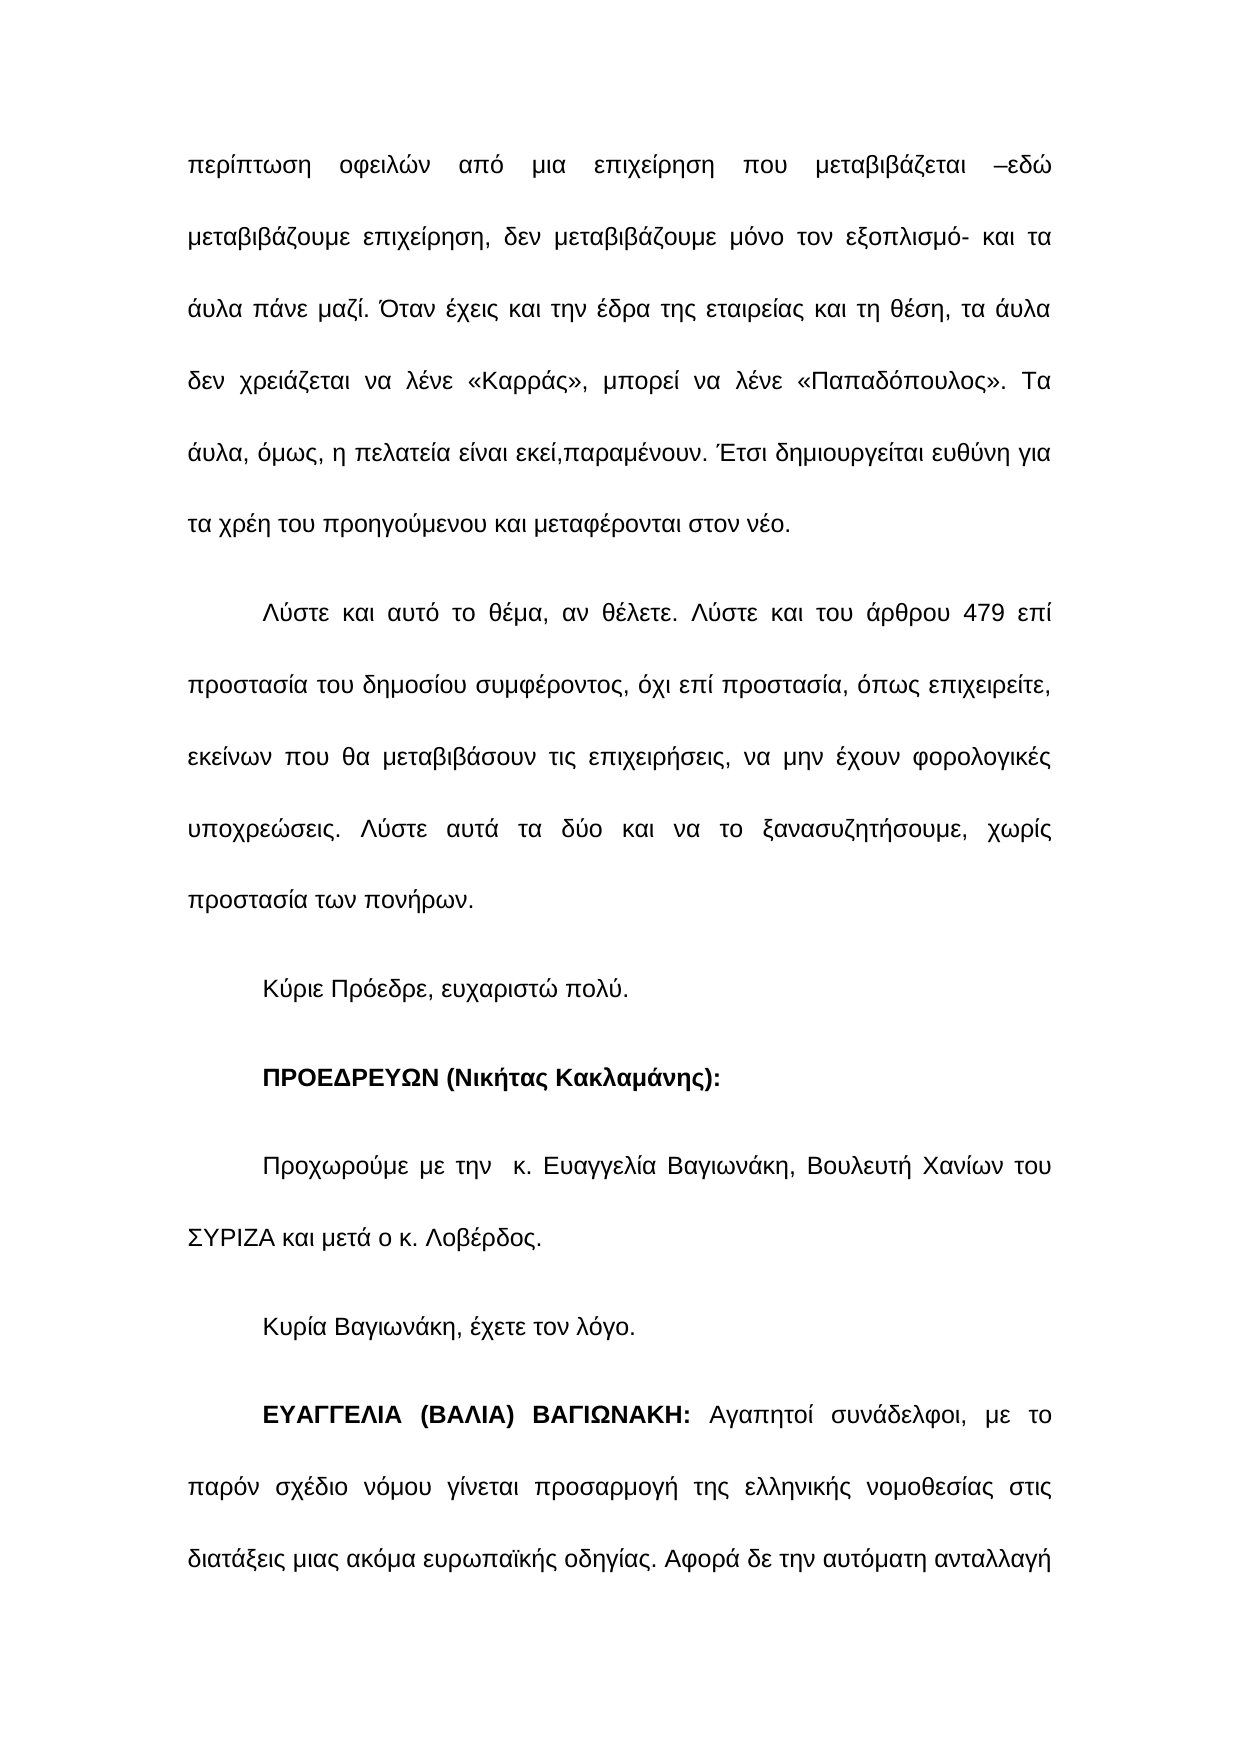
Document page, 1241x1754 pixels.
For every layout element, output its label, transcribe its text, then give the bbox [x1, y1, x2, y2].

text Κυρία Βαγιωνάκη, έχετε τον λόγο. [187, 1311, 1053, 1340]
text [187, 1400, 1053, 1572]
text Λύστε και αυτό το θέμα, αν θέλετε. Λύστε και του άρθρου 479 επί προστασία του δημοσίου συμφέροντος, όχι επί προστασία, όπως επιχειρείτε, εκείνων που θα μεταβιβάσουν τις επιχειρήσεις, να μην έχουν φορολογικές υποχρεώσεις. Λύστε αυτά τα δύο και να το ξανασυζητήσουμε, χωρίς προστασία των πονήρων. [187, 598, 1053, 914]
text Προχωρούμε με την κ. Ευαγγελία Βαγιωνάκη, Βουλευτή Χανίων του ΣΥΡΙΖΑ και μετά ο κ. Λοβέρδος. [187, 1151, 1053, 1252]
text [187, 150, 1053, 538]
text ΠΡΟΕΔΡΕΥΩΝ (Νικήτας Κακλαμάνης): [187, 1062, 1053, 1091]
text Κύριε Πρόεδρε, ευχαριστώ πολύ. [187, 974, 1053, 1003]
